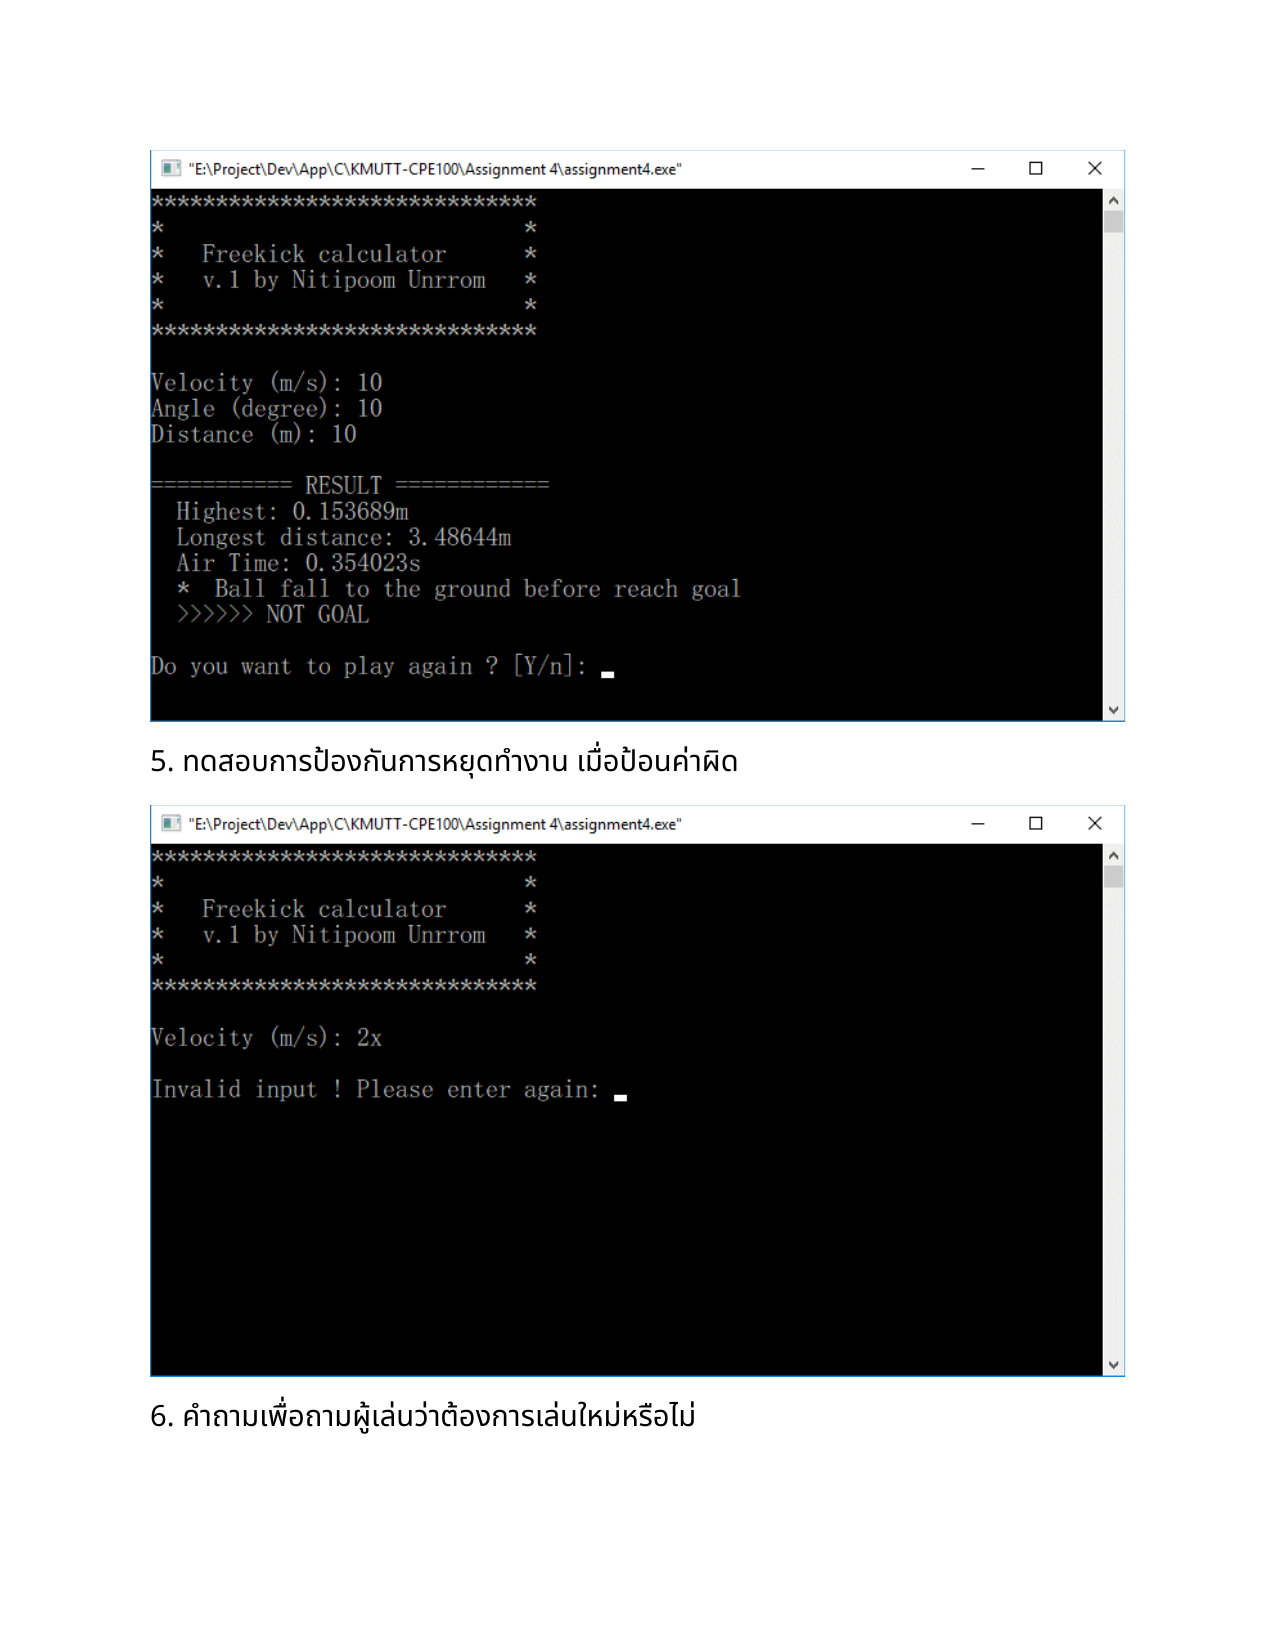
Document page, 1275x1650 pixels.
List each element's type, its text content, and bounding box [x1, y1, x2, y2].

text 6. คำถามเพื่อถามผู้เล่นว่าต้องการเล่นใหม่หรือไม่ [150, 1396, 1125, 1440]
picture [150, 150, 1125, 722]
text 5. ทดสอบการป้องกันการหยุดทำงาน เมื่อป้อนค่าผิด [150, 741, 1125, 785]
picture [150, 805, 1125, 1377]
